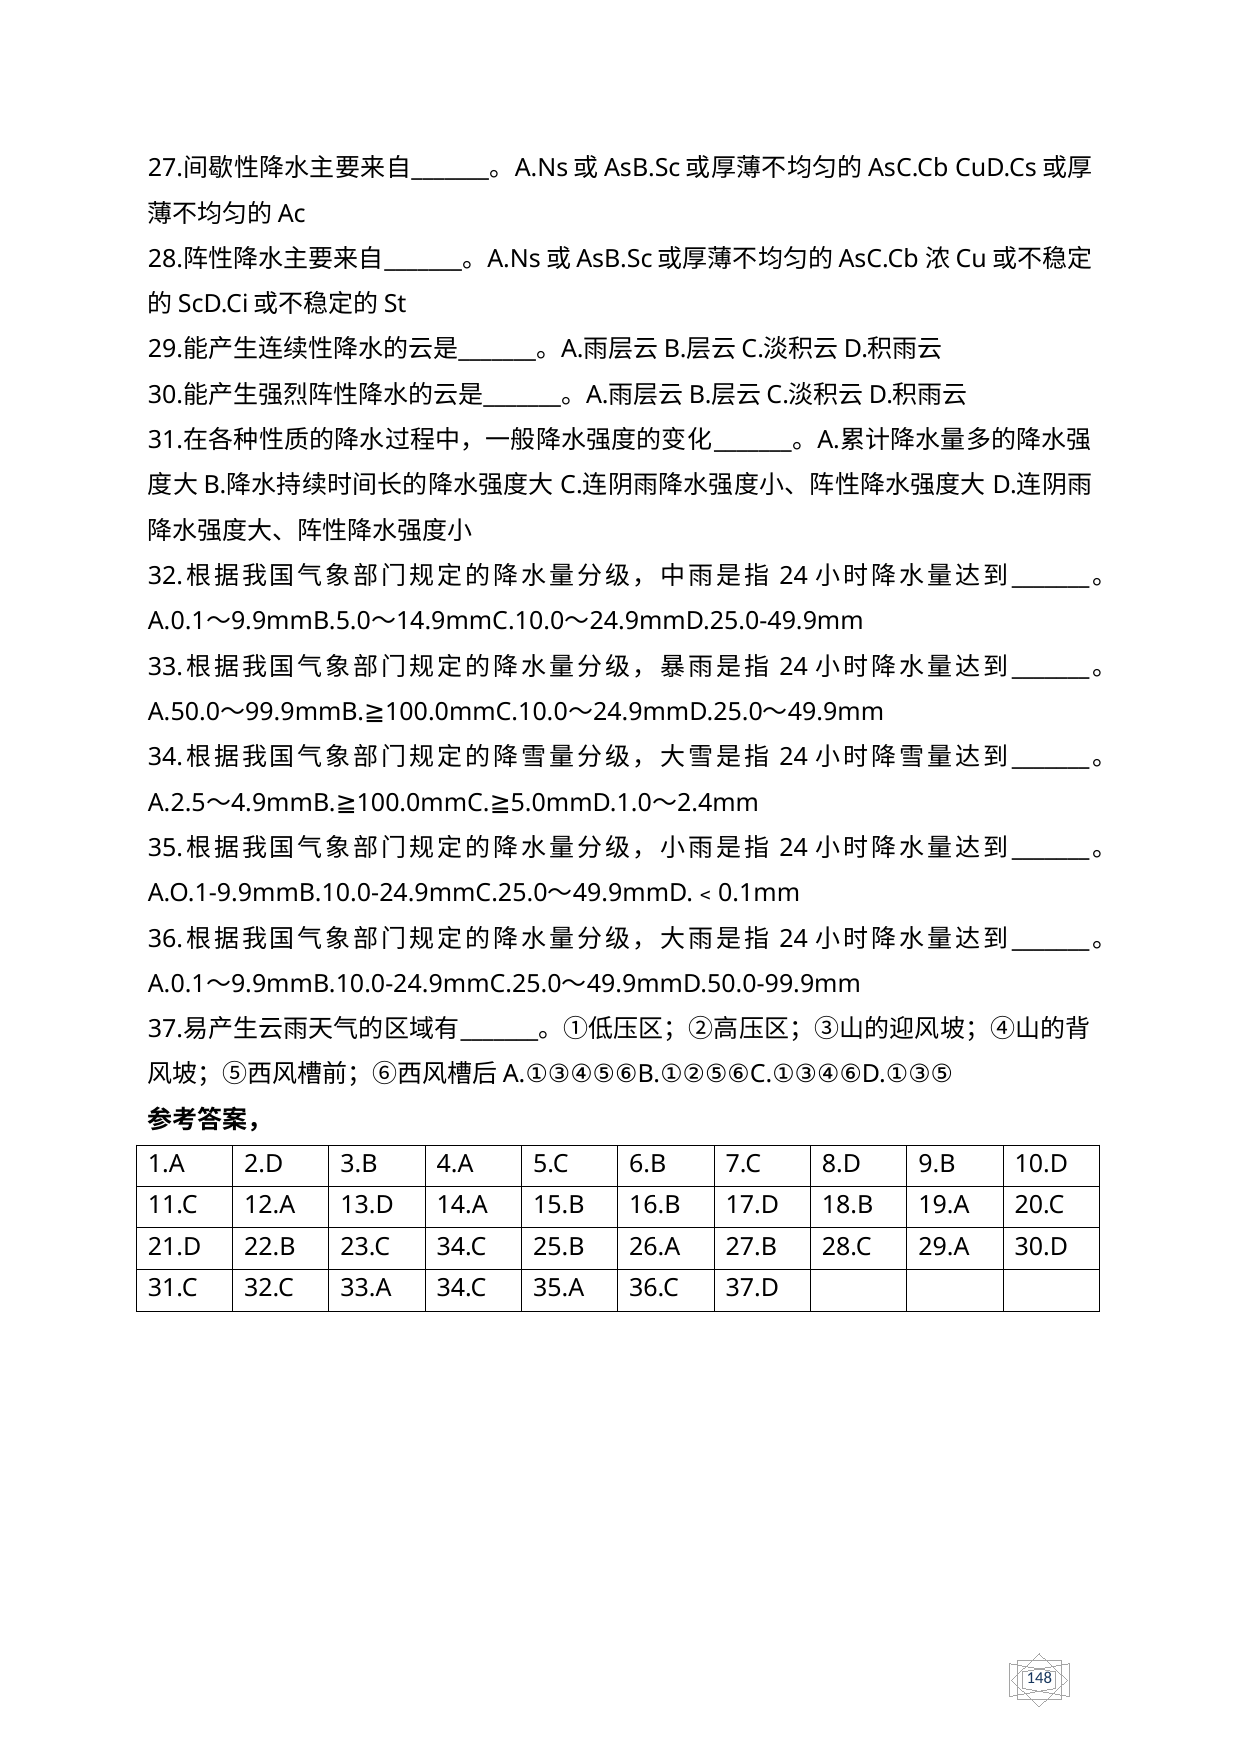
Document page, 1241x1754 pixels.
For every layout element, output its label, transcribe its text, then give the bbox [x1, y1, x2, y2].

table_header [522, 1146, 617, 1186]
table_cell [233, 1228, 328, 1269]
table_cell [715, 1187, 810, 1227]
text 34.根据我国气象部门规定的降雪量分级，大雪是指24小时降雪量达到_______。A.2.5〜4.9mmB.≧100.0mmC.≧5.0mmD.1.0〜2.4mm [148, 737, 1092, 818]
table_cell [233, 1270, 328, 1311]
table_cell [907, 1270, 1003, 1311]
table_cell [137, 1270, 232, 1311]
text 30.能产生强烈阵性降水的云是_______。A.雨层云B.层云C.淡积云D.积雨云 [148, 374, 1092, 411]
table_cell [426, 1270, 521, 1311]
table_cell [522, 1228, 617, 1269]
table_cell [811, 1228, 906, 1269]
subtitle 参考答案， [148, 1099, 1092, 1136]
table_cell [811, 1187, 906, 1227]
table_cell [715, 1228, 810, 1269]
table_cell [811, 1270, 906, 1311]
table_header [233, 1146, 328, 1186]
text 33.根据我国气象部门规定的降水量分级，暴雨是指24小时降水量达到_______。A.50.0〜99.9mmB.≧100.0mmC.10.0〜24.9mmD.25.0〜49.9mm [148, 646, 1092, 728]
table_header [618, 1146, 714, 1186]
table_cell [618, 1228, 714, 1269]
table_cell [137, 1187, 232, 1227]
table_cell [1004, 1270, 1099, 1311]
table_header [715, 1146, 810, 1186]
text 37.易产生云雨天气的区域有_______。①低压区；②高压区；③山的迎风坡；④山的背风坡；⑤西风槽前；⑥西风槽后A.①③④⑤⑥B.①②⑤⑥C.①③④⑥D.①③⑤ [148, 1009, 1092, 1090]
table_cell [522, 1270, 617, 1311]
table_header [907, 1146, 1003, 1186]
text 36.根据我国气象部门规定的降水量分级，大雨是指24小时降水量达到_______。A.0.1〜9.9mmB.10.0-24.9mmC.25.0〜49.9mmD.50.0-99.9mm [148, 918, 1092, 999]
text 32.根据我国气象部门规定的降水量分级，中雨是指24小时降水量达到_______。A.0.1〜9.9mmB.5.0〜14.9mmC.10.0〜24.9mmD.25.0-49.9mm [148, 556, 1092, 637]
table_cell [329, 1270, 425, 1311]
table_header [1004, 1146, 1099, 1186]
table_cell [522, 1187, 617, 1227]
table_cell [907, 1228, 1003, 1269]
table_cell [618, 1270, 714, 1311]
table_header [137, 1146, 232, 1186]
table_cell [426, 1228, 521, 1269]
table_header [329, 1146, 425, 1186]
text 35.根据我国气象部门规定的降水量分级，小雨是指24小时降水量达到_______。A.O.1-9.9mmB.10.0-24.9mmC.25.0〜49.9mmD.﹤0.1mm [148, 827, 1092, 909]
text 27.间歇性降水主要来自_______。A.Ns或AsB.Sc或厚薄不均匀的AsC.Cb CuD.Cs或厚薄不均匀的Ac [148, 148, 1092, 229]
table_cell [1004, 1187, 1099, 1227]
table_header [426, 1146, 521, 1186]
text 28.阵性降水主要来自_______。A.Ns或AsB.Sc或厚薄不均匀的AsC.Cb 浓Cu或不稳定的ScD.Ci或不稳定的St [148, 238, 1092, 320]
text 29.能产生连续性降水的云是_______。A.雨层云B.层云C.淡积云D.积雨云 [148, 329, 1092, 365]
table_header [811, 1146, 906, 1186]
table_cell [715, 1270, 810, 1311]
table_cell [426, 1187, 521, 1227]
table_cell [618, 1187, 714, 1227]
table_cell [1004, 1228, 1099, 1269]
text 31.在各种性质的降水过程中，一般降水强度的变化_______。A.累计降水量多的降水强度大B.降水持续时间长的降水强度大C.连阴雨降水强度小、阵性降水强度大D.连阴雨降水强度大、阵性降水强度小 [148, 419, 1092, 546]
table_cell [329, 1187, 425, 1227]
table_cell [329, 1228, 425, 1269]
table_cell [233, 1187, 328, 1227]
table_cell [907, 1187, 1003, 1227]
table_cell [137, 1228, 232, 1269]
